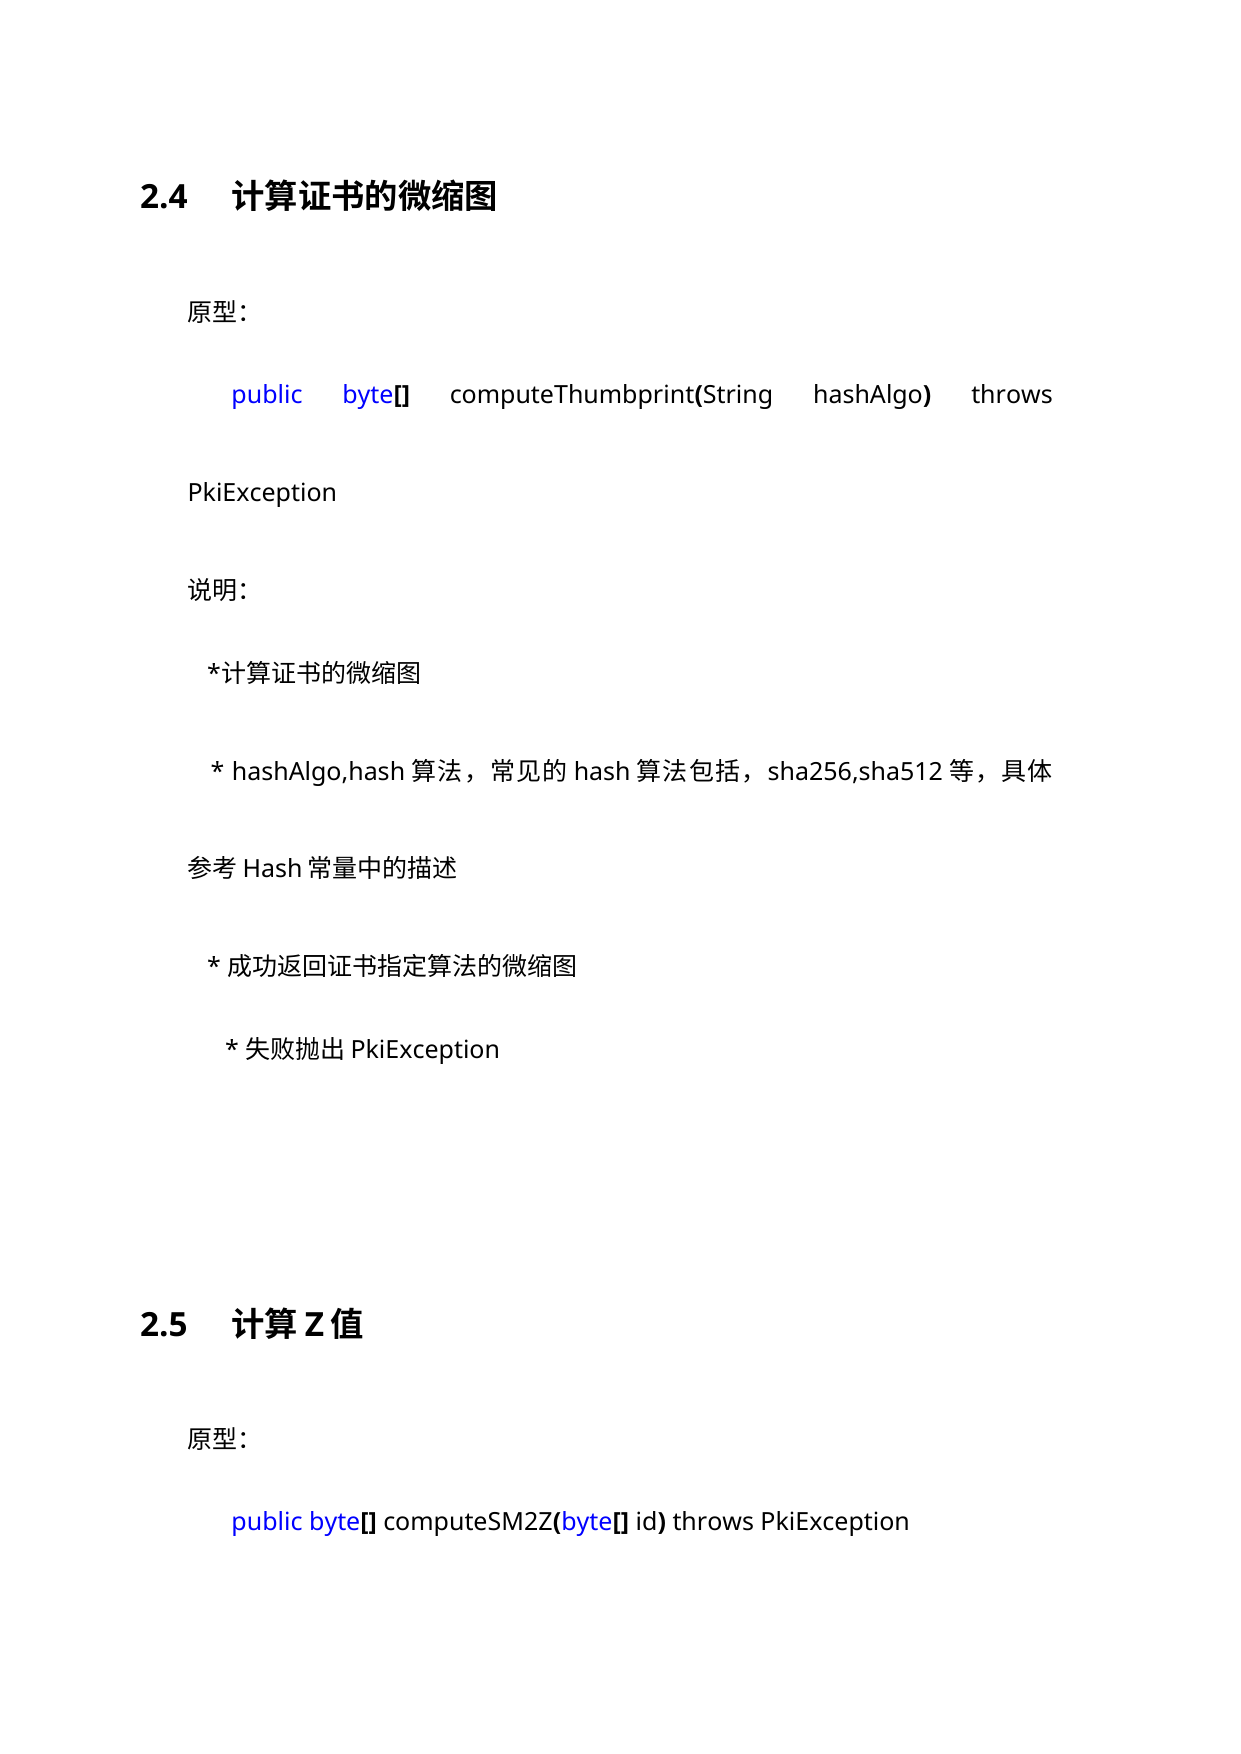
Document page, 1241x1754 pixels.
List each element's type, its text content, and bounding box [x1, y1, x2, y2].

text 原型： [187, 278, 1053, 343]
text public byte[] computeThumbprint(String hashAlgo) throws PkiException 说明： [187, 361, 1053, 621]
text 原型： [187, 1406, 1053, 1471]
subtitle 计算Z值 [187, 1289, 1053, 1354]
subtitle 计算证书的微缩图 [187, 162, 1053, 227]
text *计算证书的微缩图 * hashAlgo,hash算法，常见的hash算法包括，sha256,sha512等，具体参考Hash常量中的描述 * 成功返回证书指定算法的微缩图 [187, 639, 1053, 997]
text public byte[] computeSM2Z(byte[] id) throws PkiException [187, 1489, 1053, 1554]
text * 失败抛出PkiException [187, 1015, 1053, 1080]
